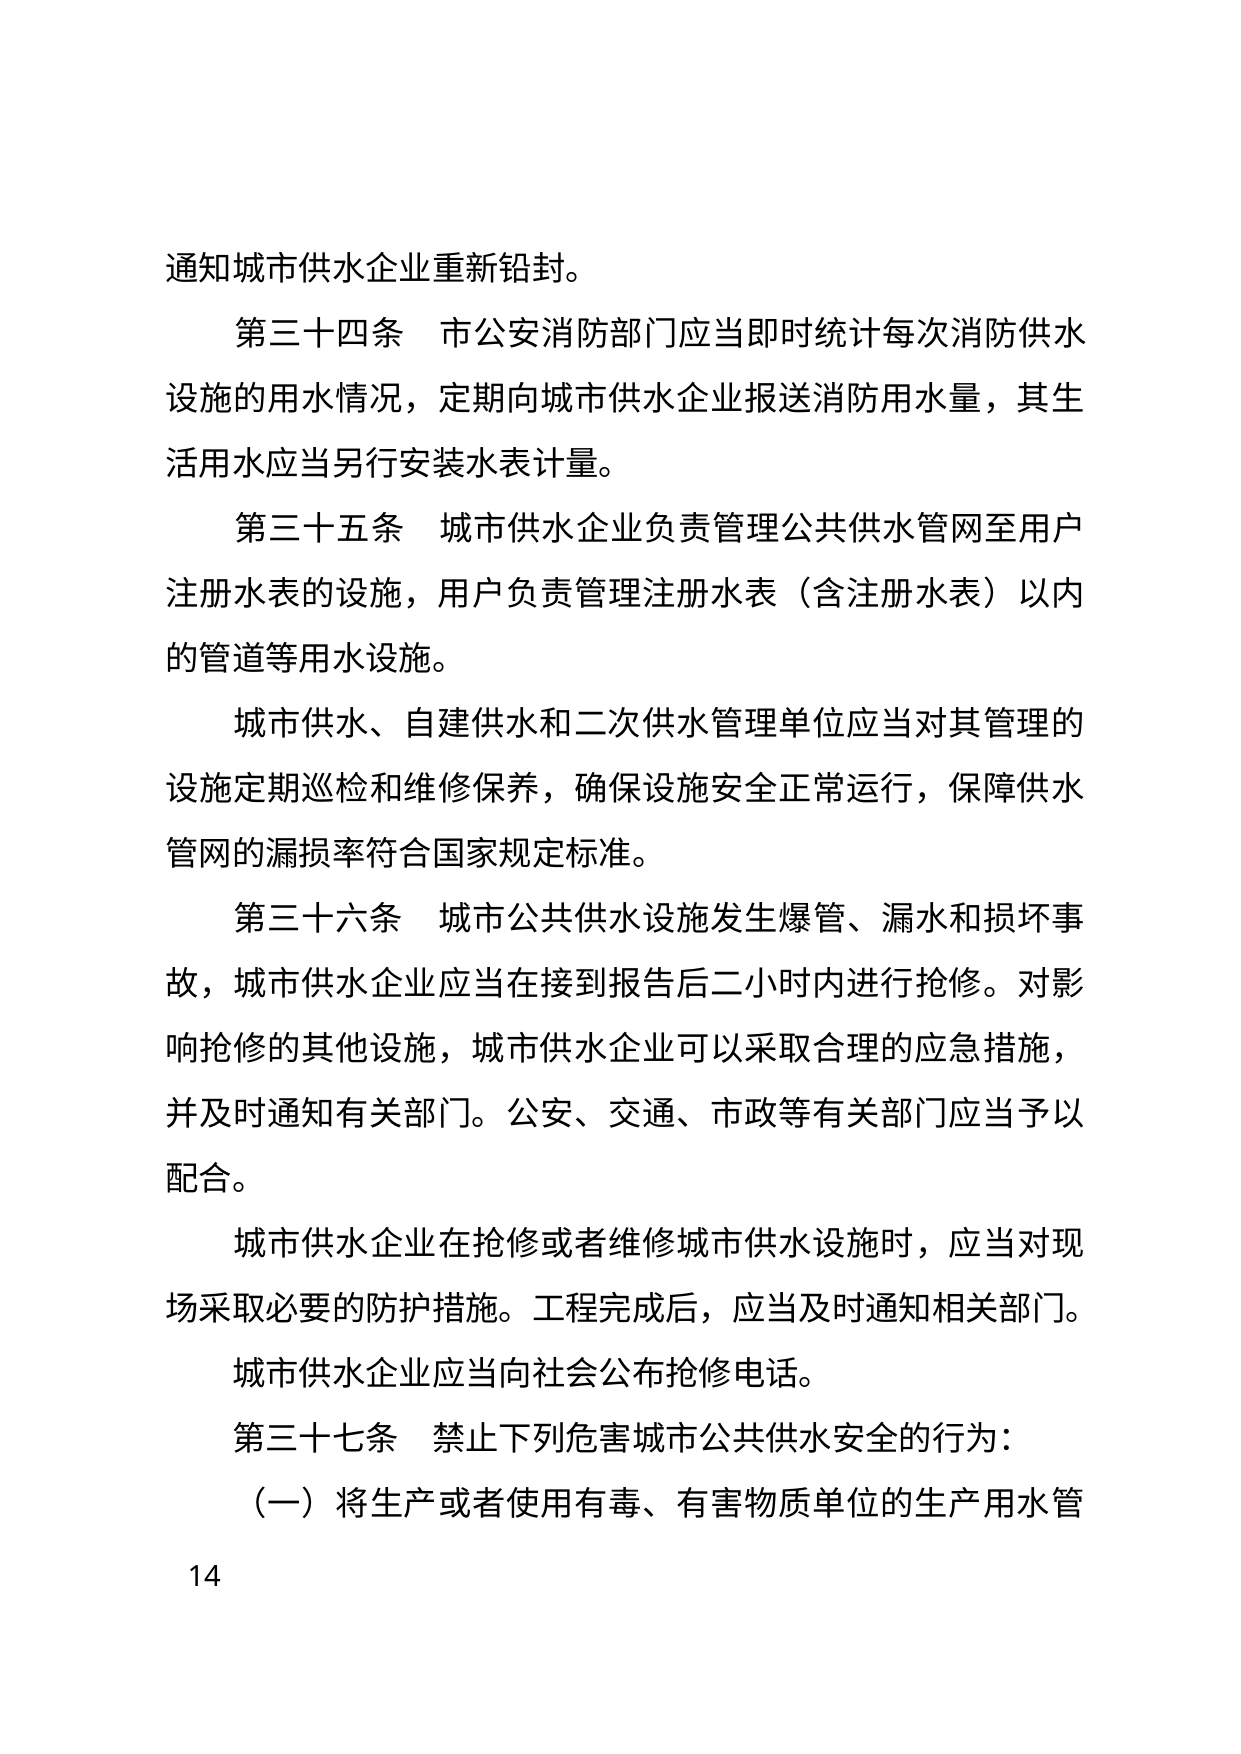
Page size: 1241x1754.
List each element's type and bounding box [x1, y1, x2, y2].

text [165, 233, 1087, 1533]
